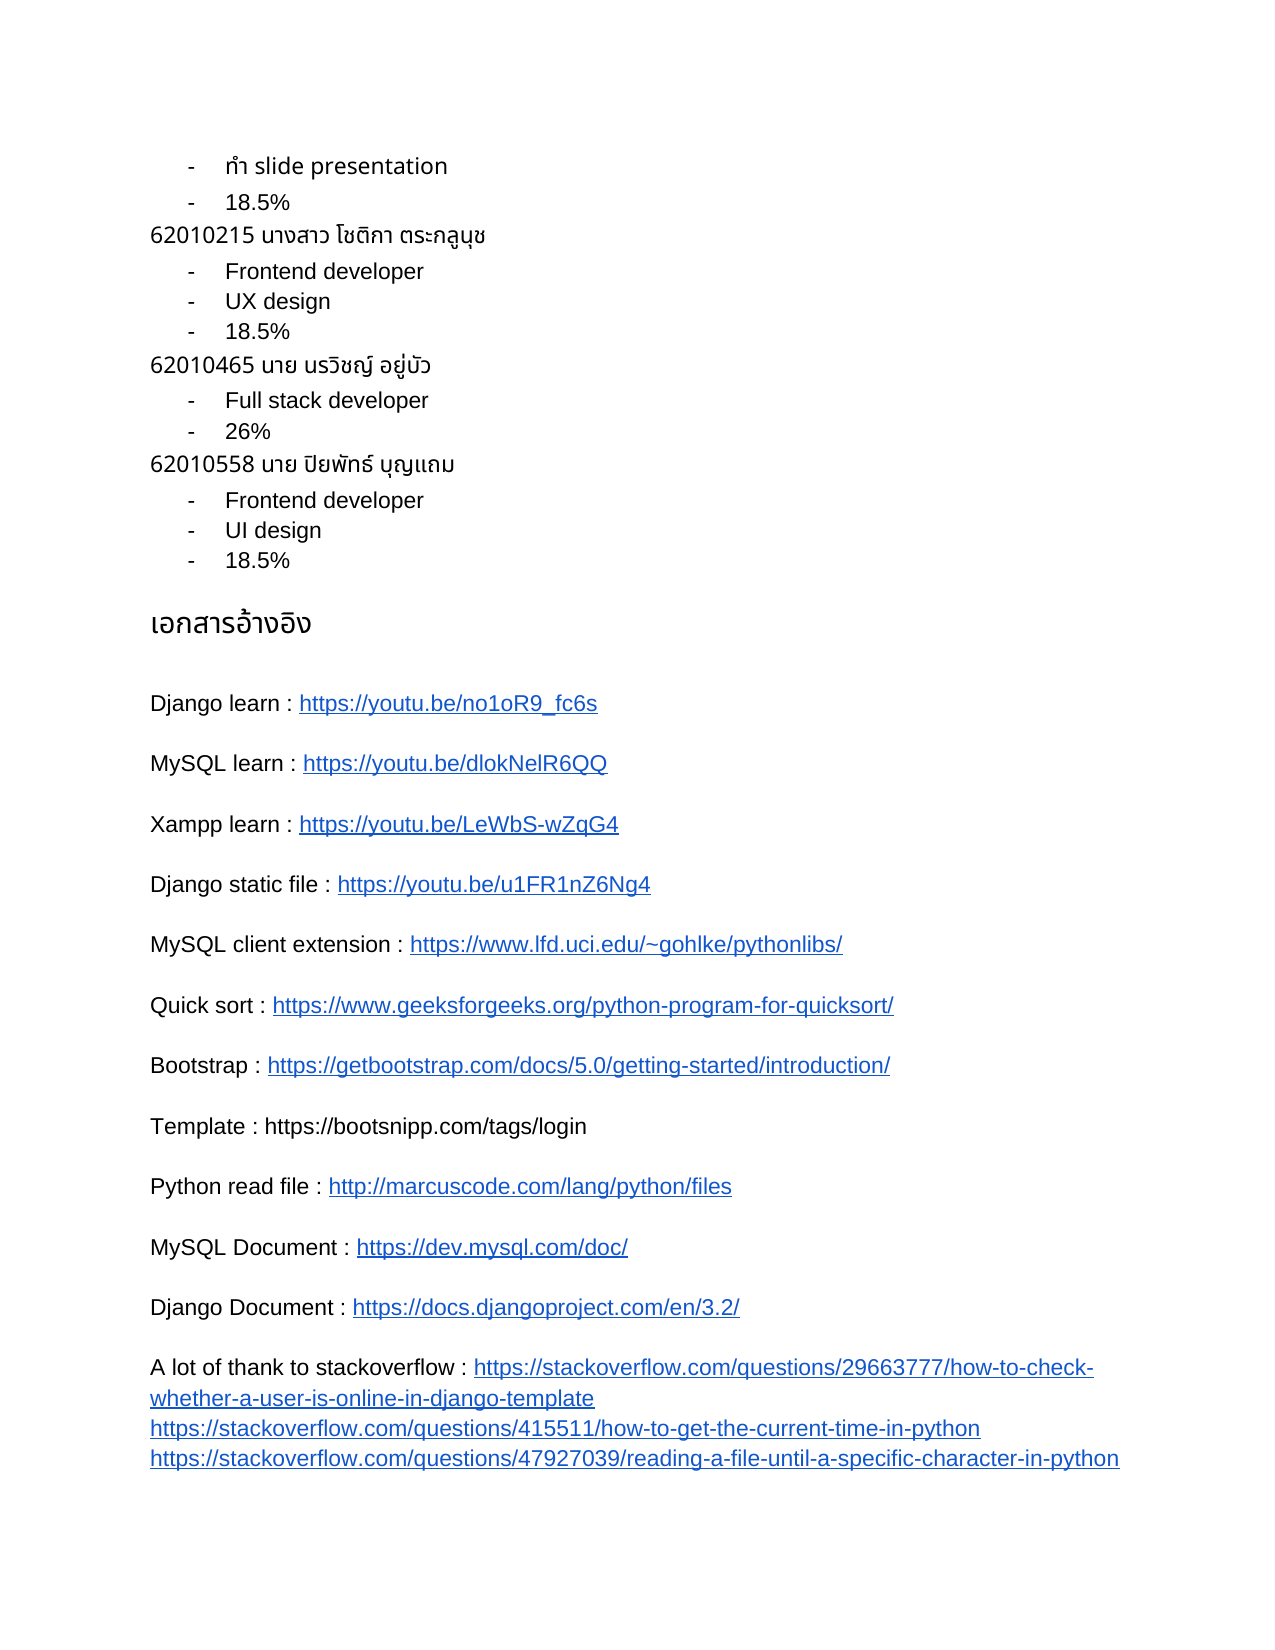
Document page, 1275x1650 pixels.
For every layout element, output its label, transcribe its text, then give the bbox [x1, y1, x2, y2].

text Django learn : https://youtu.be/no1oR9_fc6s [150, 690, 1125, 716]
text Bootstrap : https://getbootstrap.com/docs/5.0/getting-started/introduction/ [150, 1052, 1125, 1078]
list Frontend developer [187, 487, 1125, 513]
list UX design [187, 288, 1125, 314]
text https://stackoverflow.com/questions/415511/how-to-get-the-current-time-in-python https://stackoverflow.com/questions/47927039/reading-a-file-until-a-specific-character-in-python [150, 1415, 1125, 1471]
text MySQL client extension : https://www.lfd.uci.edu/~gohlke/pythonlibs/ [150, 931, 1125, 958]
text MySQL learn : https://youtu.be/dlokNelR6QQ [150, 750, 1125, 776]
text เอกสารอ้างอิง [150, 607, 1125, 646]
text Django Document : https://docs.djangoproject.com/en/3.2/ [150, 1294, 1125, 1320]
text 62010215 นางสาว โชติกา ตระกลูนุช [150, 219, 1125, 253]
text Quick sort : https://www.geeksforgeeks.org/python-program-for-quicksort/ [150, 992, 1125, 1018]
text A lot of thank to stackoverflow : https://stackoverflow.com/questions/29663777/how-to-check-whether-a-user-is-online-in-django-template [150, 1354, 1125, 1411]
text Template : https://bootsnipp.com/tags/login [150, 1113, 1125, 1139]
text Xampp learn : https://youtu.be/LeWbS-wZqG4 [150, 811, 1125, 837]
list ทำ slide presentation [187, 150, 1125, 184]
list 18.5% [187, 547, 1125, 573]
list 18.5% [187, 318, 1125, 345]
text MySQL Document : https://dev.mysql.com/doc/ [150, 1233, 1125, 1260]
list 26% [187, 418, 1125, 444]
list Full stack developer [187, 387, 1125, 414]
text Django static file : https://youtu.be/u1FR1nZ6Ng4 [150, 871, 1125, 897]
text 62010558 นาย ปิยพัทธ์ บุญแถม [150, 448, 1125, 482]
list UI design [187, 517, 1125, 543]
text Python read file : http://marcuscode.com/lang/python/files [150, 1173, 1125, 1199]
text 62010465 นาย นรวิชญ์ อยู่บัว [150, 348, 1125, 382]
list Frontend developer [187, 258, 1125, 284]
list 18.5% [187, 189, 1125, 215]
